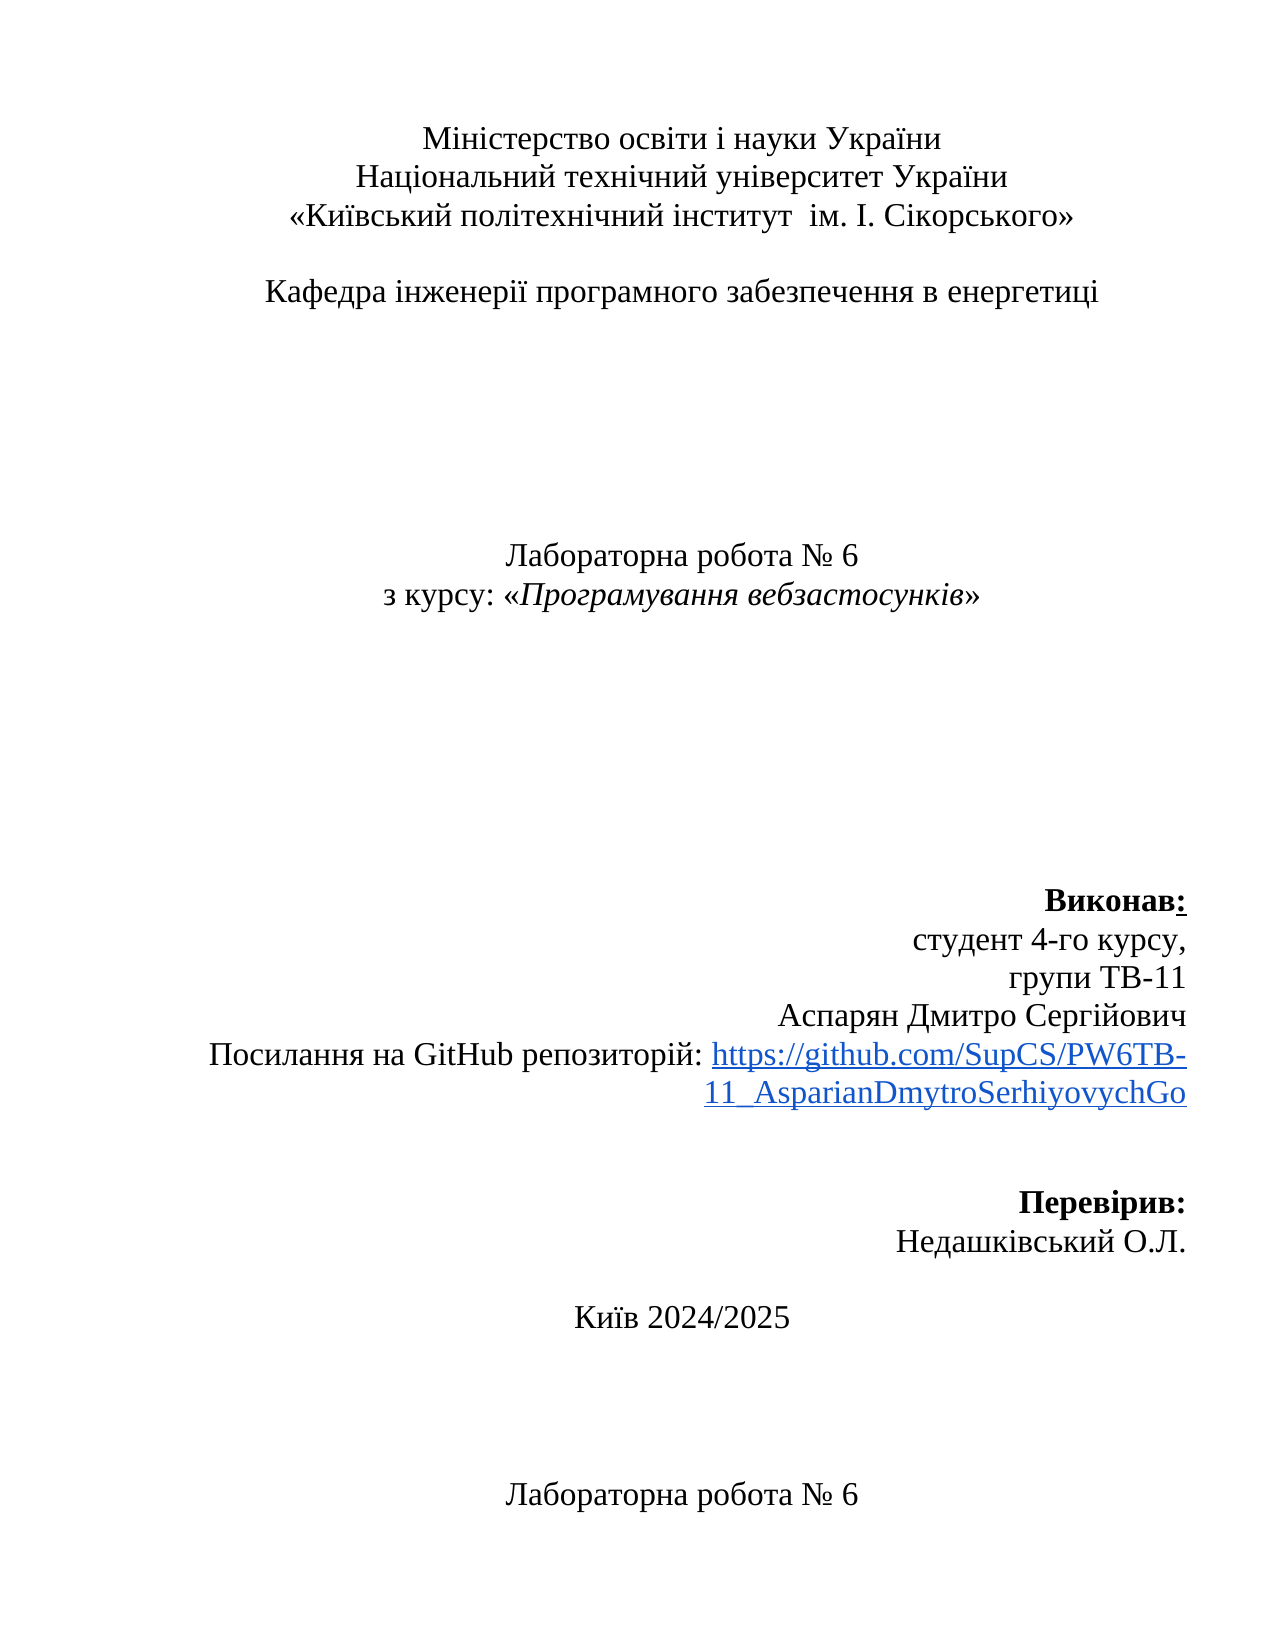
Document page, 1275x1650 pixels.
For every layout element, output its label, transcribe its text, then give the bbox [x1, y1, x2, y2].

text Виконав: студент 4-го курсу, групи ТВ-11 Аспарян Дмитро Сергійович [177, 881, 1186, 1034]
text «Київський політехнічний інститут ім. І. Сікорського» [177, 195, 1186, 233]
text Кафедра інженерії програмного забезпечення в енергетиці [177, 272, 1186, 310]
text Перевірив: [177, 1183, 1186, 1221]
text Міністерство освіти і науки України Національний технічний університет України [177, 118, 1186, 195]
text Лабораторна робота № 6 [177, 536, 1186, 574]
text Лабораторна робота № 6 [177, 1474, 1186, 1512]
text з курсу: «Програмування вебзастосунків» [177, 574, 1186, 612]
text Недашківський О.Л. [177, 1221, 1186, 1259]
text Київ 2024/2025 [177, 1298, 1186, 1336]
text Посилання на GitHub репозиторій: https://github.com/SupCS/PW6TB-11_AsparianDmytroSerhiyovychGo [177, 1034, 1186, 1111]
